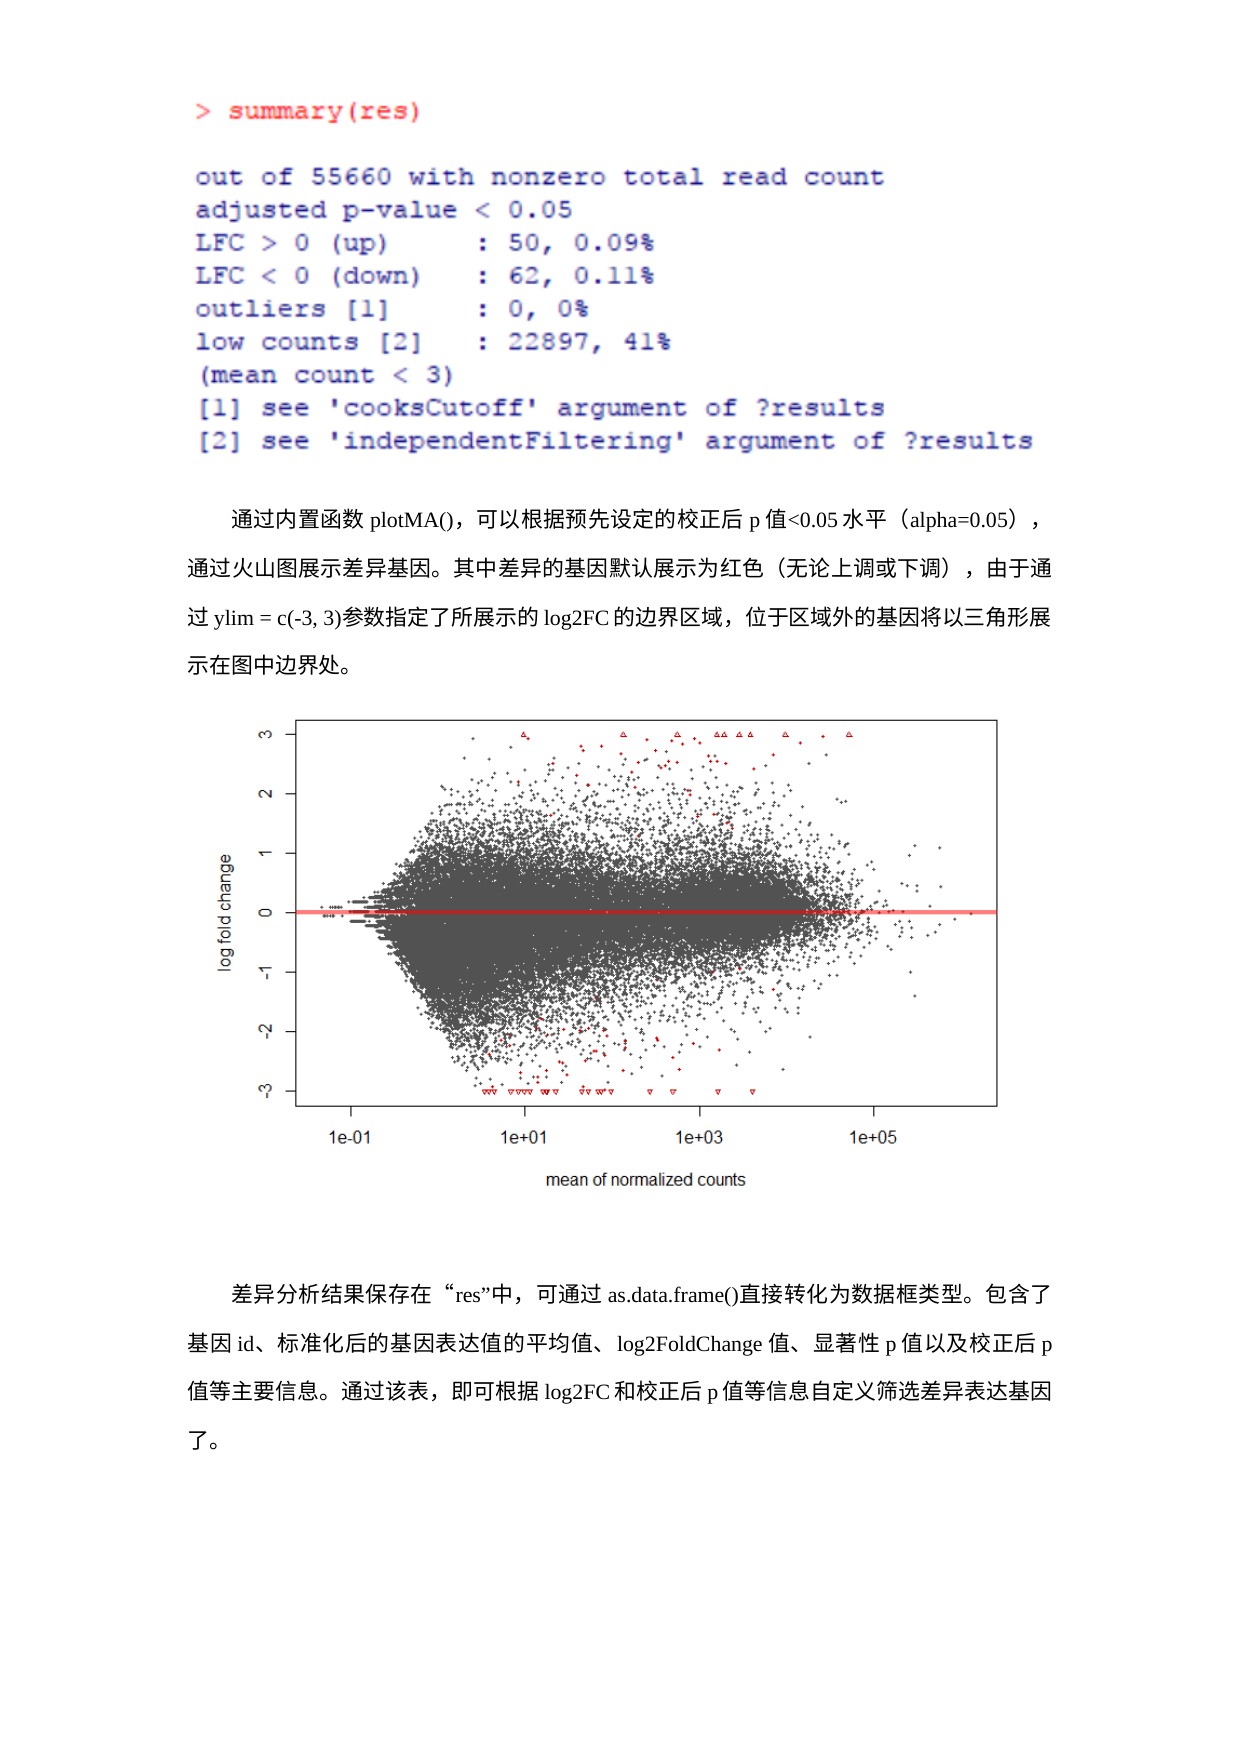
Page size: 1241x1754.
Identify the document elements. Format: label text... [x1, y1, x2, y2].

picture [187, 97, 1053, 475]
text 差异分析结果保存在“res”中，可通过as.data.frame()直接转化为数据框类型。包含了基因id、标准化后的基因表达值的平均值、log2FoldChange值、显著性p值以及校正后p值等主要信息。通过该表，即可根据log2FC和校正后p值等信息自定义筛选差异表达基因了。 [187, 1276, 1053, 1455]
text 通过内置函数plotMA()，可以根据预先设定的校正后p值<0.05水平（alpha=0.05），通过火山图展示差异基因。其中差异的基因默认展示为红色（无论上调或下调），由于通过ylim = c(-3, 3)参数指定了所展示的log2FC的边界区域，位于区域外的基因将以三角形展示在图中边界处。 [187, 502, 1053, 681]
picture [210, 696, 1031, 1203]
